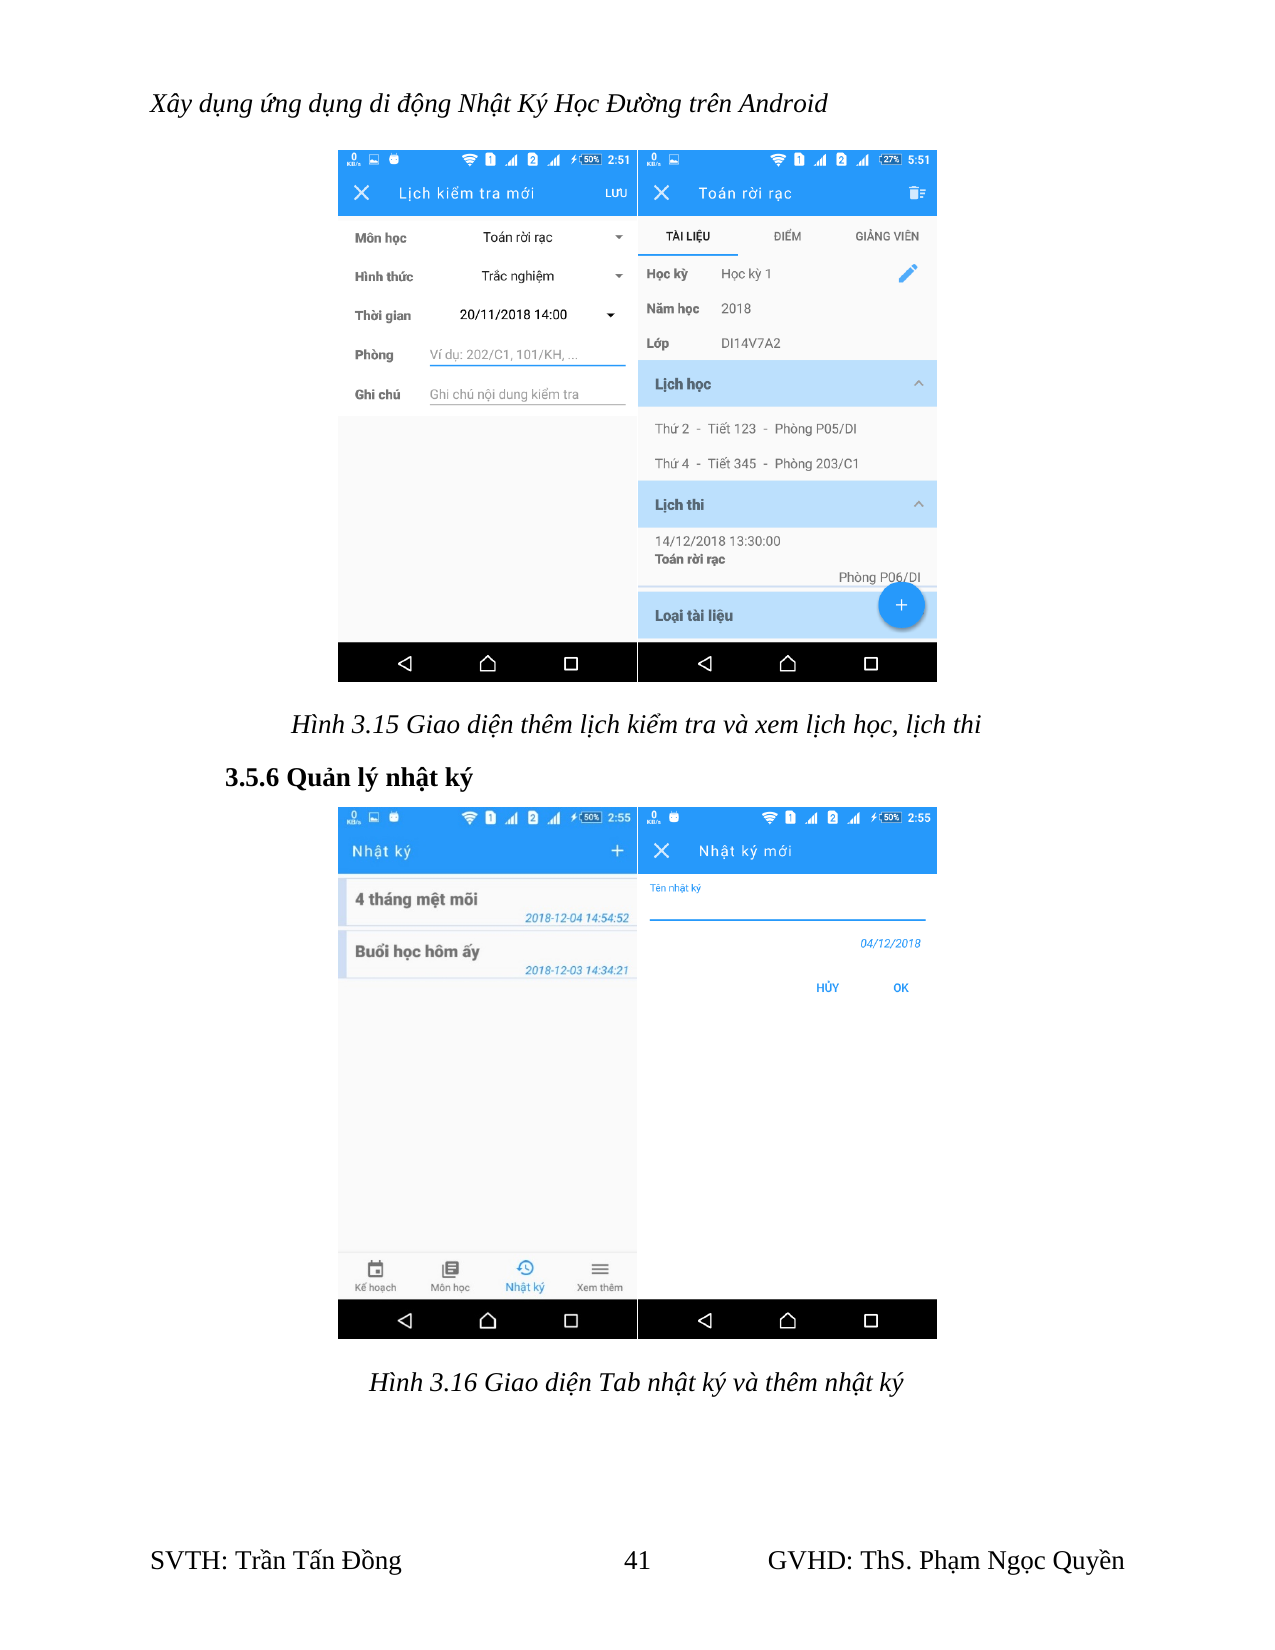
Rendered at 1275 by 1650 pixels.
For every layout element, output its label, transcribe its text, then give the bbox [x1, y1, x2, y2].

picture [638, 150, 937, 682]
picture [338, 150, 637, 682]
picture [638, 807, 937, 1339]
picture [338, 807, 637, 1339]
subtitle Quản lý nhật ký [225, 762, 1125, 793]
